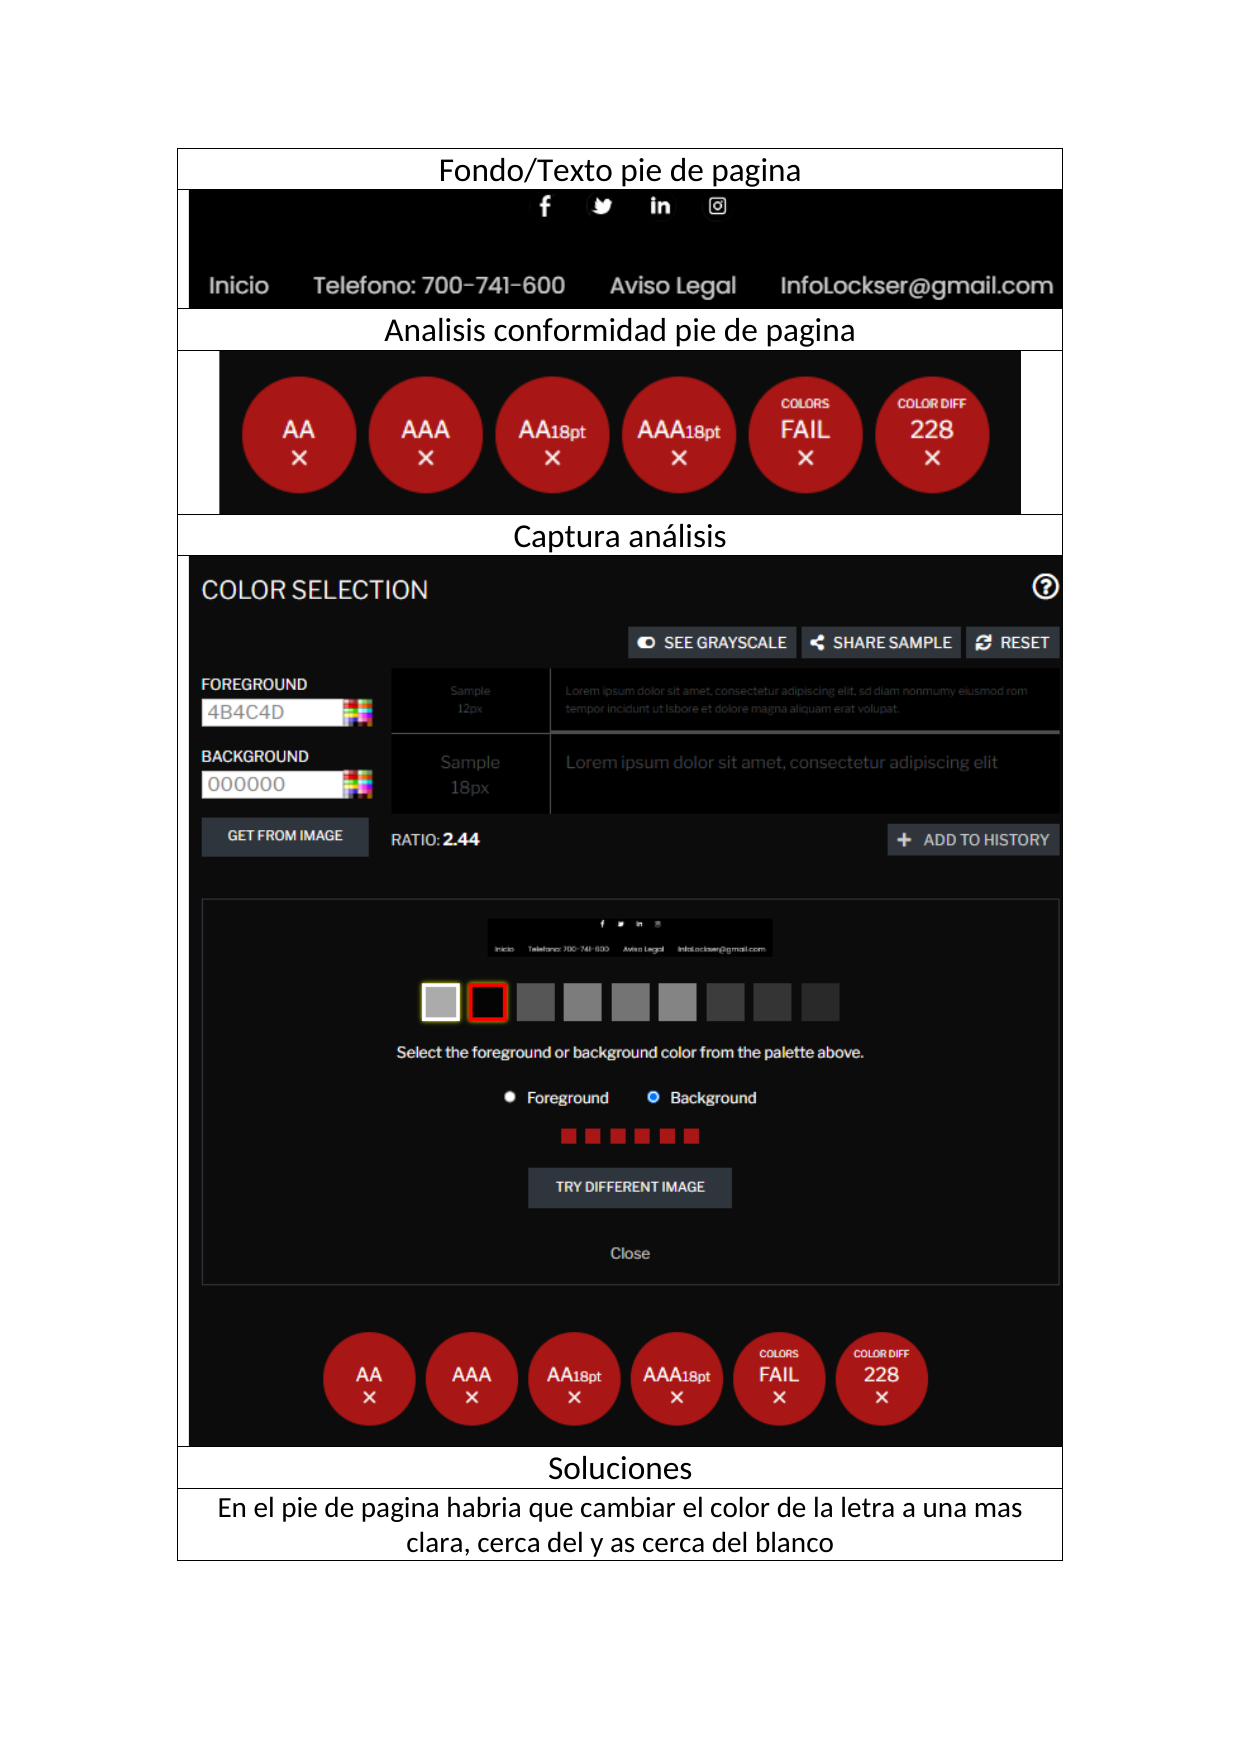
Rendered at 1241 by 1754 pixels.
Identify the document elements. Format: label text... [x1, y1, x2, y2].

table_header Fondo/Texto pie de pagina [178, 149, 1062, 189]
table_cell [1021, 351, 1062, 513]
table_cell Soluciones [178, 1447, 1062, 1488]
picture [188, 556, 1063, 1446]
picture [188, 190, 1063, 309]
picture [219, 351, 1021, 514]
table_cell [178, 556, 188, 1446]
table_cell Analisis conformidad pie de pagina [178, 309, 1062, 350]
table_cell En el pie de pagina habria que cambiar el color de la letra a una mas clara, cerca del y as cerca del blanco [178, 1489, 1062, 1560]
table_cell [178, 351, 219, 513]
table_cell [178, 190, 188, 308]
table_cell Captura análisis [178, 515, 1062, 555]
